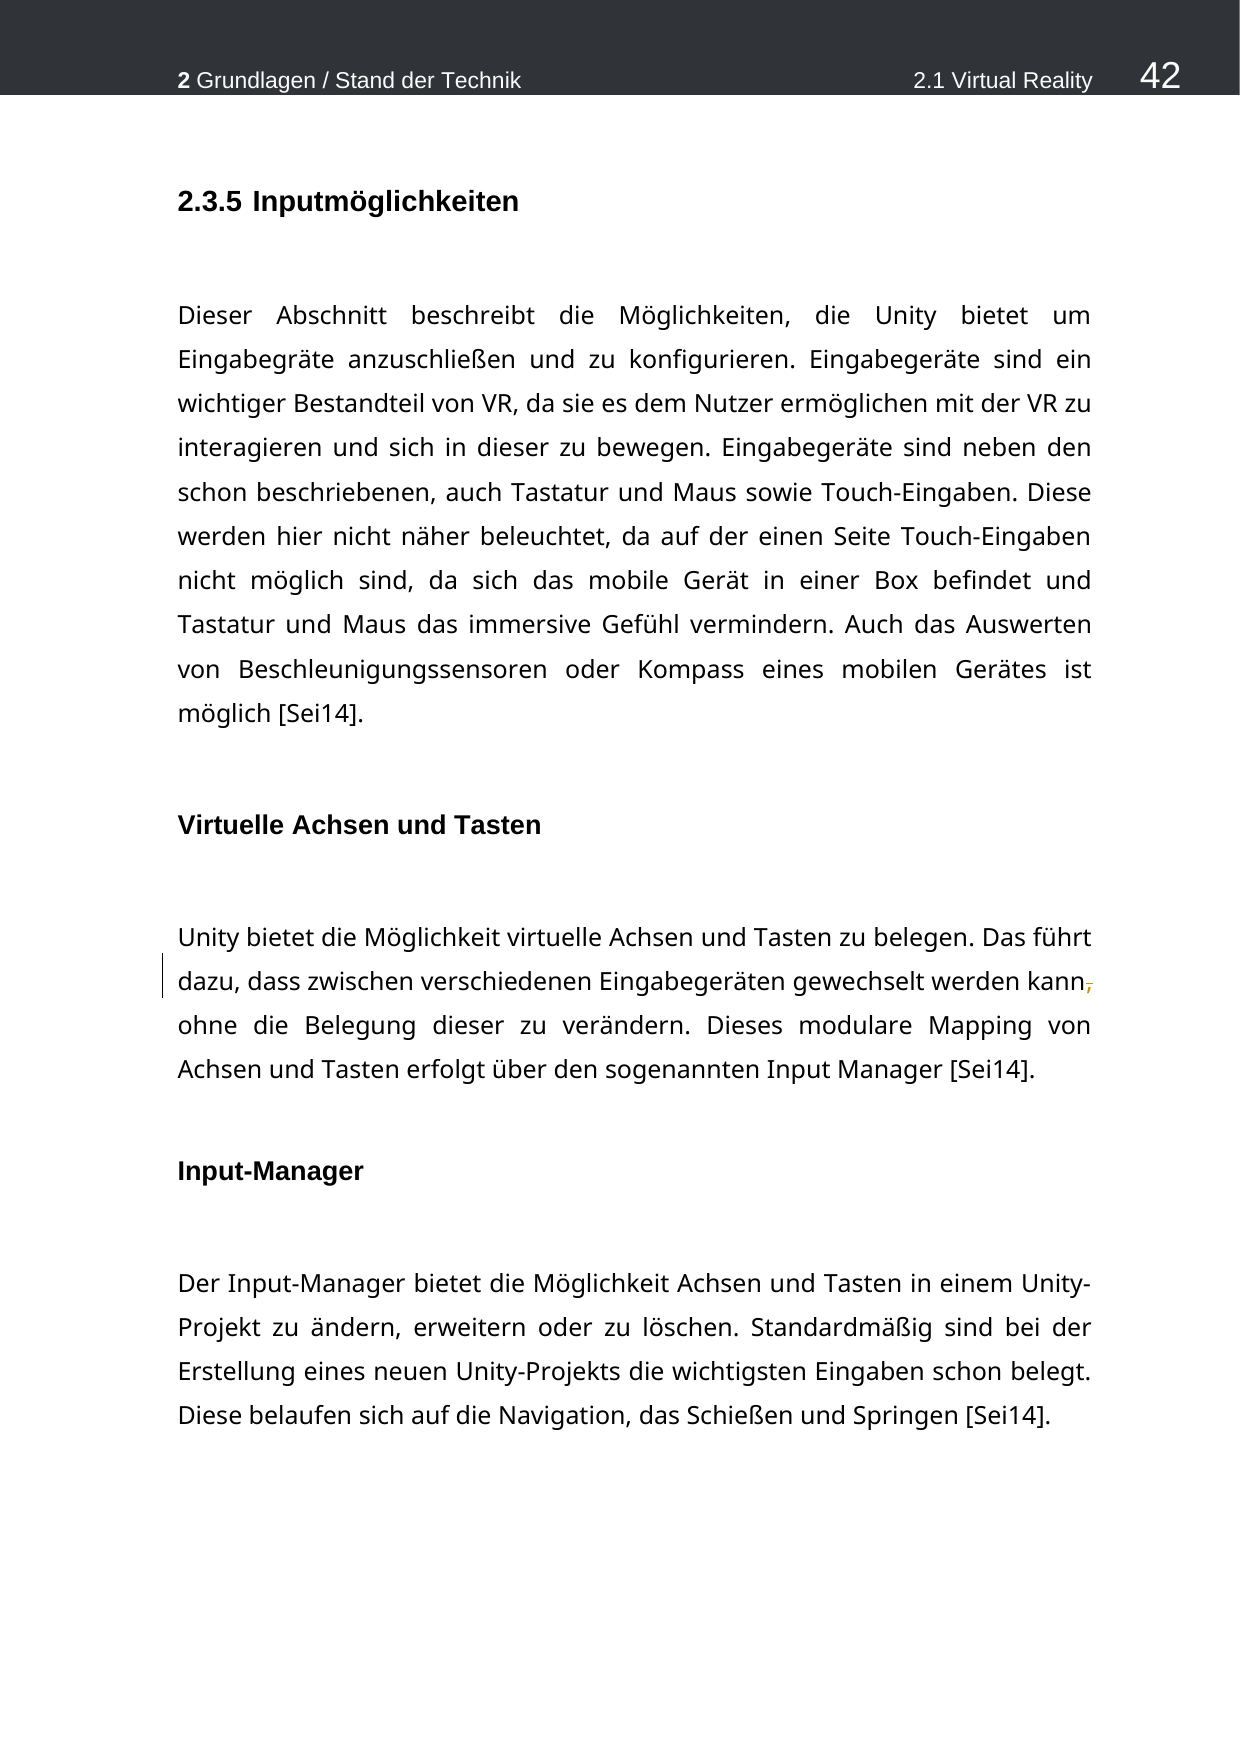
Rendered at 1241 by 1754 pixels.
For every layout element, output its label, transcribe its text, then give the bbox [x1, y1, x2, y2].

text Unity bietet die Möglichkeit virtuelle Achsen und Tasten zu belegen. Das führt dazu, dass zwischen verschiedenen Eingabegeräten gewechselt werden kann ohne die Belegung dieser zu verändern. Dieses modulare Mapping von Achsen und Tasten erfolgt über den sogenannten Input Manager [Sei14]. [177, 919, 1092, 1086]
text Dieser Abschnitt beschreibt die Möglichkeiten, die Unity bietet um Eingabegräte anzuschließen und zu konfigurieren. Eingabegeräte sind ein wichtiger Bestandteil von VR, da sie es dem Nutzer ermöglichen mit der VR zu interagieren und sich in dieser zu bewegen. Eingabegeräte sind neben den schon beschriebenen, auch Tastatur und Maus sowie Touch-Eingaben. Diese werden hier nicht näher beleuchtet, da auf der einen Seite Touch-Eingaben nicht möglich sind, da sich das mobile Gerät in einer Box befindet und Tastatur und Maus das immersive Gefühl vermindern. Auch das Auswerten von Beschleunigungssensoren oder Kompass eines mobilen Gerätes ist möglich [Sei14]. [177, 297, 1092, 730]
subtitle Inputmöglichkeiten [177, 184, 1092, 218]
text Der Input-Manager bietet die Möglichkeit Achsen und Tasten in einem Unity-Projekt zu ändern, erweitern oder zu löschen. Standardmäßig sind bei der Erstellung eines neuen Unity-Projekts die wichtigsten Eingaben schon belegt. Diese belaufen sich auf die Navigation, das Schießen und Springen [Sei14]. [177, 1265, 1092, 1432]
text Virtuelle Achsen und Tasten [177, 809, 1092, 841]
text Input-Manager [177, 1155, 1092, 1187]
